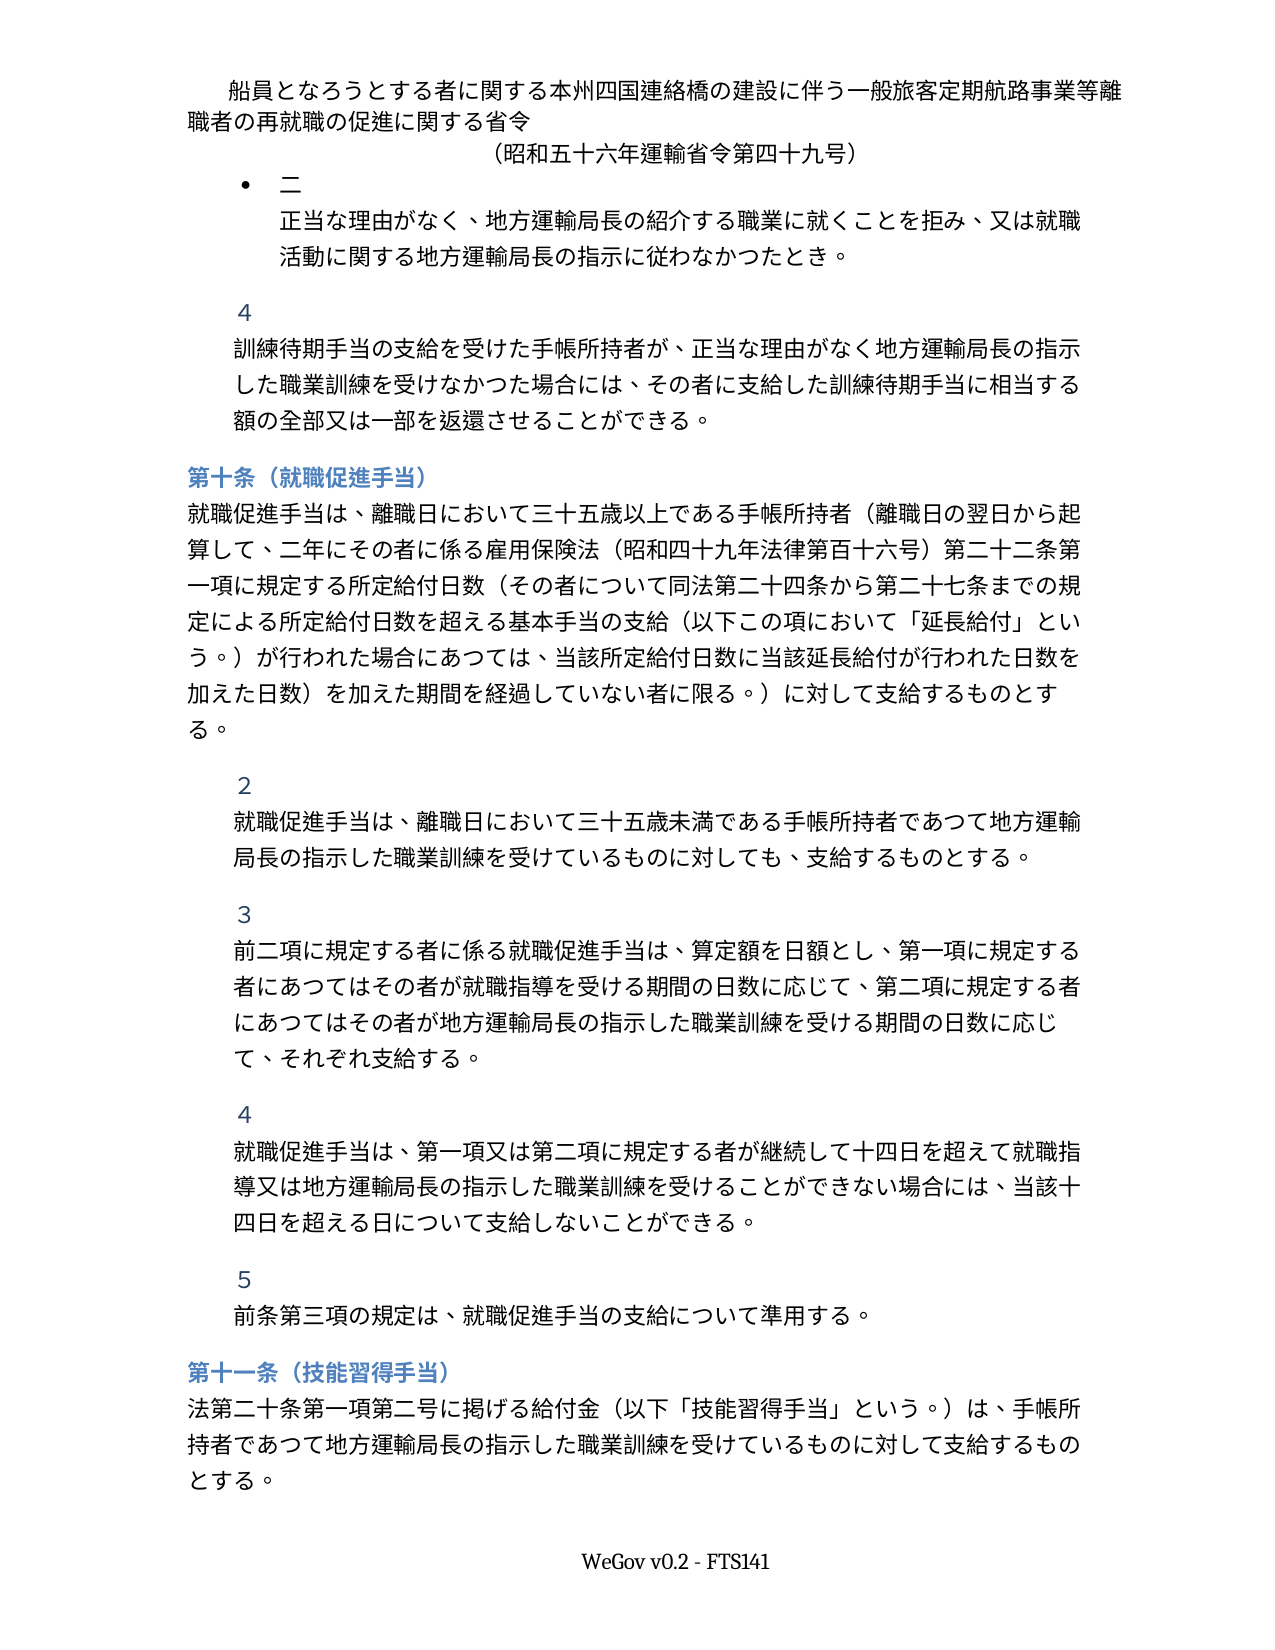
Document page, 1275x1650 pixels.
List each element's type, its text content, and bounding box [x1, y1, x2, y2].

text 就職促進手当は、第一項又は第二項に規定する者が継続して十四日を超えて就職指導又は地方運輸局長の指示した職業訓練を受けることができない場合には、当該十四日を超える日について支給しないことができる。 [233, 1135, 1087, 1238]
subtitle ３ [233, 899, 1087, 930]
text 就職促進手当は、離職日において三十五歳未満である手帳所持者であつて地方運輸局長の指示した職業訓練を受けているものに対しても、支給するものとする。 [233, 806, 1087, 873]
text 就職促進手当は、離職日において三十五歳以上である手帳所持者（離職日の翌日から起算して、二年にその者に係る雇用保険法（昭和四十九年法律第百十六号）第二十二条第一項に規定する所定給付日数（その者について同法第二十四条から第二十七条までの規定による所定給付日数を超える基本手当の支給（以下この項において「延長給付」という。）が行われた場合にあつては、当該所定給付日数に当該延長給付が行われた日数を加えた日数）を加えた期間を経過していない者に限る。）に対して支給するものとする。 [187, 498, 1087, 745]
list 二 正当な理由がなく、地方運輸局長の紹介する職業に就くことを拒み、又は就職活動に関する地方運輸局長の指示に従わなかつたとき。 [242, 169, 1087, 272]
subtitle ４ [233, 297, 1087, 329]
text 前条第三項の規定は、就職促進手当の支給について準用する。 [233, 1300, 1087, 1331]
text 訓練待期手当の支給を受けた手帳所持者が、正当な理由がなく地方運輸局長の指示した職業訓練を受けなかつた場合には、その者に支給した訓練待期手当に相当する額の全部又は一部を返還させることができる。 [233, 333, 1087, 436]
subtitle ５ [233, 1264, 1087, 1295]
subtitle 第十条（就職促進手当） [187, 462, 1087, 493]
subtitle ４ [233, 1099, 1087, 1131]
subtitle ２ [233, 770, 1087, 802]
text 前二項に規定する者に係る就職促進手当は、算定額を日額とし、第一項に規定する者にあつてはその者が就職指導を受ける期間の日数に応じて、第二項に規定する者にあつてはその者が地方運輸局長の指示した職業訓練を受ける期間の日数に応じて、それぞれ支給する。 [233, 935, 1087, 1074]
subtitle 第十一条（技能習得手当） [187, 1357, 1087, 1388]
text 法第二十条第一項第二号に掲げる給付金（以下「技能習得手当」という。）は、手帳所持者であつて地方運輸局長の指示した職業訓練を受けているものに対して支給するものとする。 [187, 1393, 1087, 1496]
